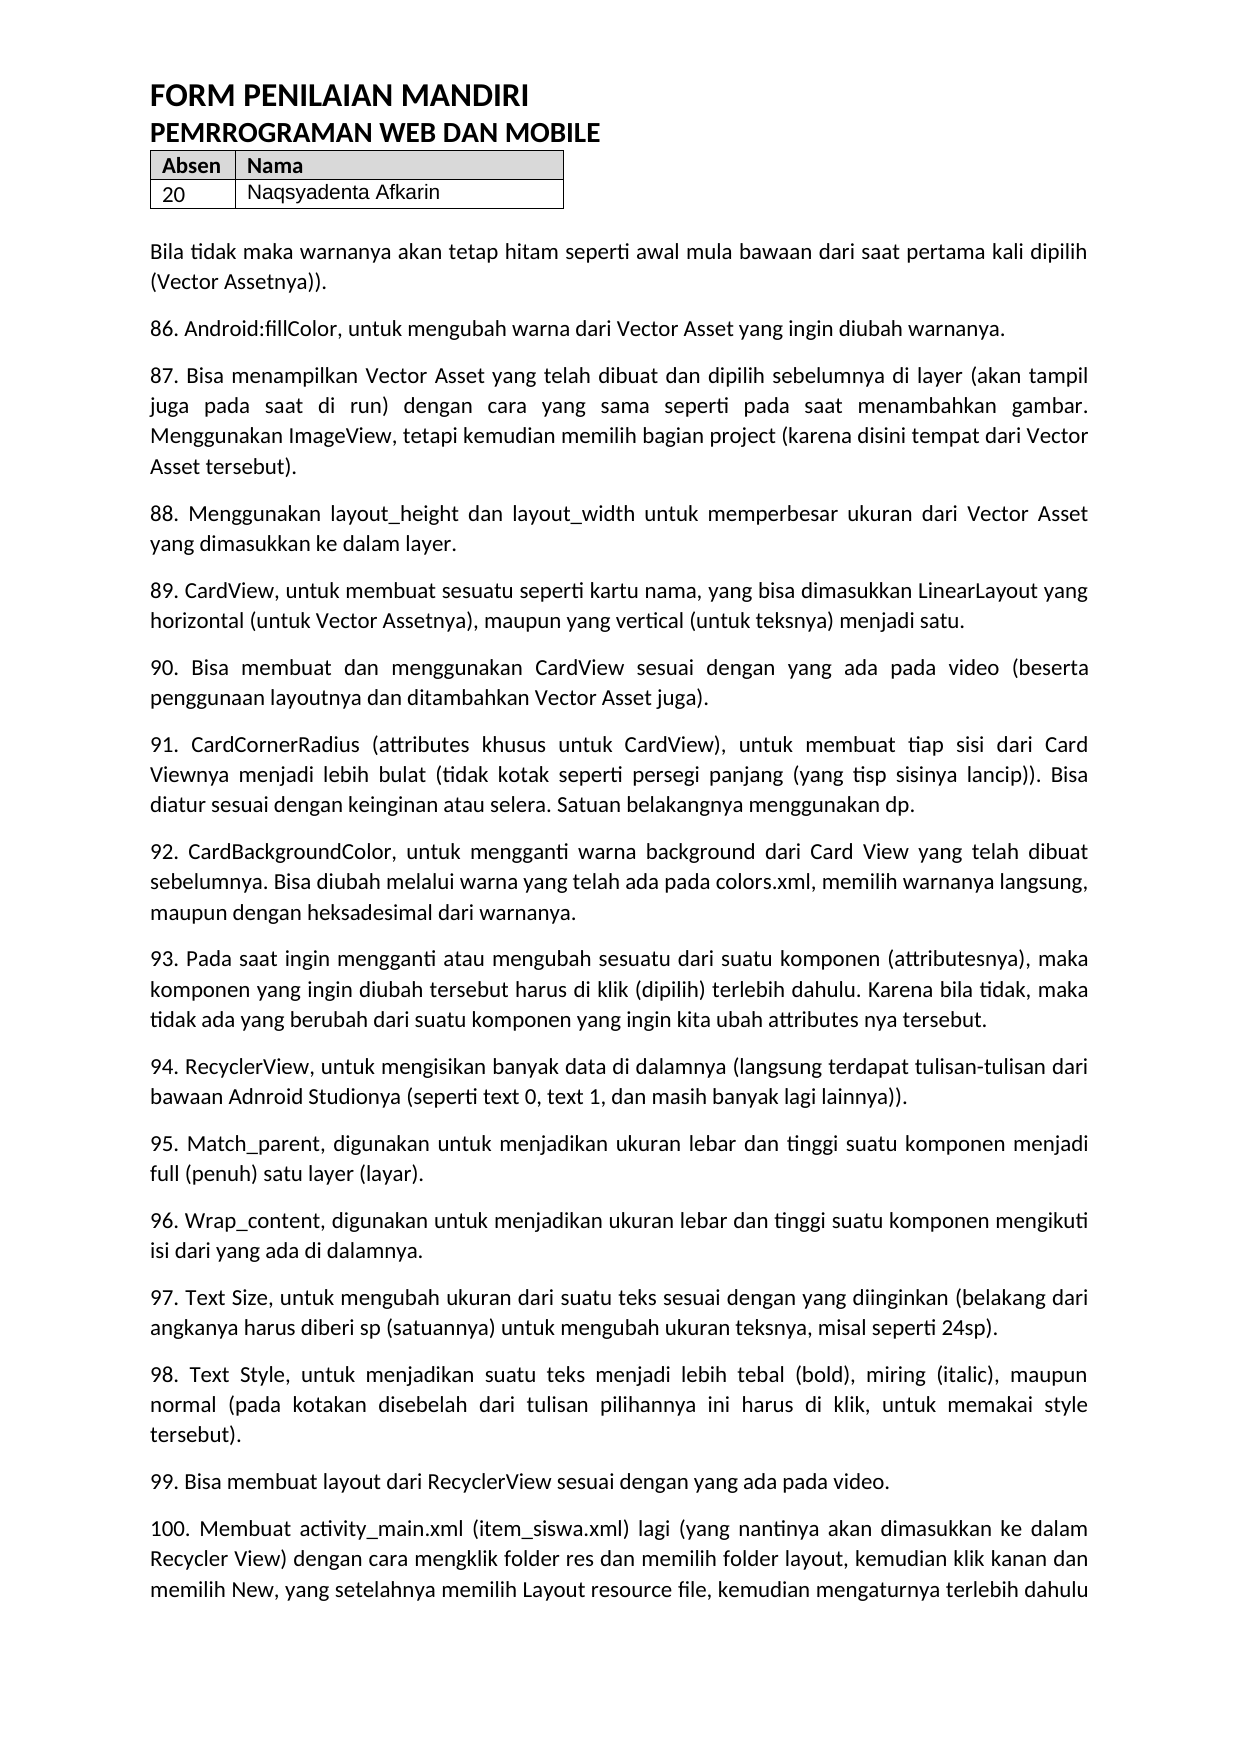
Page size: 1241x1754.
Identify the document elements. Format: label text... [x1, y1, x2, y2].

text 94. RecyclerView, untuk mengisikan banyak data di dalamnya (langsung terdapat tulisan-tulisan dari bawaan Adnroid Studionya (seperti text 0, text 1, dan masih banyak lagi lainnya)). [150, 1052, 1090, 1110]
text 93. Pada saat ingin mengganti atau mengubah sesuatu dari suatu komponen (attributesnya), maka komponen yang ingin diubah tersebut harus di klik (dipilih) terlebih dahulu. Karena bila tidak, maka tidak ada yang berubah dari suatu komponen yang ingin kita ubah attributes nya tersebut. [150, 944, 1090, 1033]
text 96. Wrap_content, digunakan untuk menjadikan ukuran lebar dan tinggi suatu komponen mengikuti isi dari yang ada di dalamnya. [150, 1206, 1090, 1264]
text 89. CardView, untuk membuat sesuatu seperti kartu nama, yang bisa dimasukkan LinearLayout yang horizontal (untuk Vector Assetnya), maupun yang vertical (untuk teksnya) menjadi satu. [150, 576, 1090, 634]
text 97. Text Size, untuk mengubah ukuran dari suatu teks sesuai dengan yang diinginkan (belakang dari angkanya harus diberi sp (satuannya) untuk mengubah ukuran teksnya, misal seperti 24sp). [150, 1283, 1090, 1341]
text 87. Bisa menampilkan Vector Asset yang telah dibuat dan dipilih sebelumnya di layer (akan tampil juga pada saat di run) dengan cara yang sama seperti pada saat menambahkan gambar. Menggunakan ImageView, tetapi kemudian memilih bagian project (karena disini tempat dari Vector Asset tersebut). [150, 361, 1090, 480]
text 91. CardCornerRadius (attributes khusus untuk CardView), untuk membuat tiap sisi dari Card Viewnya menjadi lebih bulat (tidak kotak seperti persegi panjang (yang tisp sisinya lancip)). Bisa diatur sesuai dengan keinginan atau selera. Satuan belakangnya menggunakan dp. [150, 730, 1090, 818]
text 95. Match_parent, digunakan untuk menjadikan ukuran lebar dan tinggi suatu komponen menjadi full (penuh) satu layer (layar). [150, 1129, 1090, 1187]
text 99. Bisa membuat layout dari RecyclerView sesuai dengan yang ada pada video. [150, 1467, 1090, 1496]
text 88. Menggunakan layout_height dan layout_width untuk memperbesar ukuran dari Vector Asset yang dimasukkan ke dalam layer. [150, 499, 1090, 557]
text 98. Text Style, untuk menjadikan suatu teks menjadi lebih tebal (bold), miring (italic), maupun normal (pada kotakan disebelah dari tulisan pilihannya ini harus di klik, untuk memakai style tersebut). [150, 1360, 1090, 1449]
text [150, 237, 1090, 296]
text 90. Bisa membuat dan menggunakan CardView sesuai dengan yang ada pada video (beserta penggunaan layoutnya dan ditambahkan Vector Asset juga). [150, 653, 1090, 711]
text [150, 1514, 1090, 1603]
text 92. CardBackgroundColor, untuk mengganti warna background dari Card View yang telah dibuat sebelumnya. Bisa diubah melalui warna yang telah ada pada colors.xml, memilih warnanya langsung, maupun dengan heksadesimal dari warnanya. [150, 837, 1090, 926]
text 86. Android:fillColor, untuk mengubah warna dari Vector Asset yang ingin diubah warnanya. [150, 314, 1090, 342]
